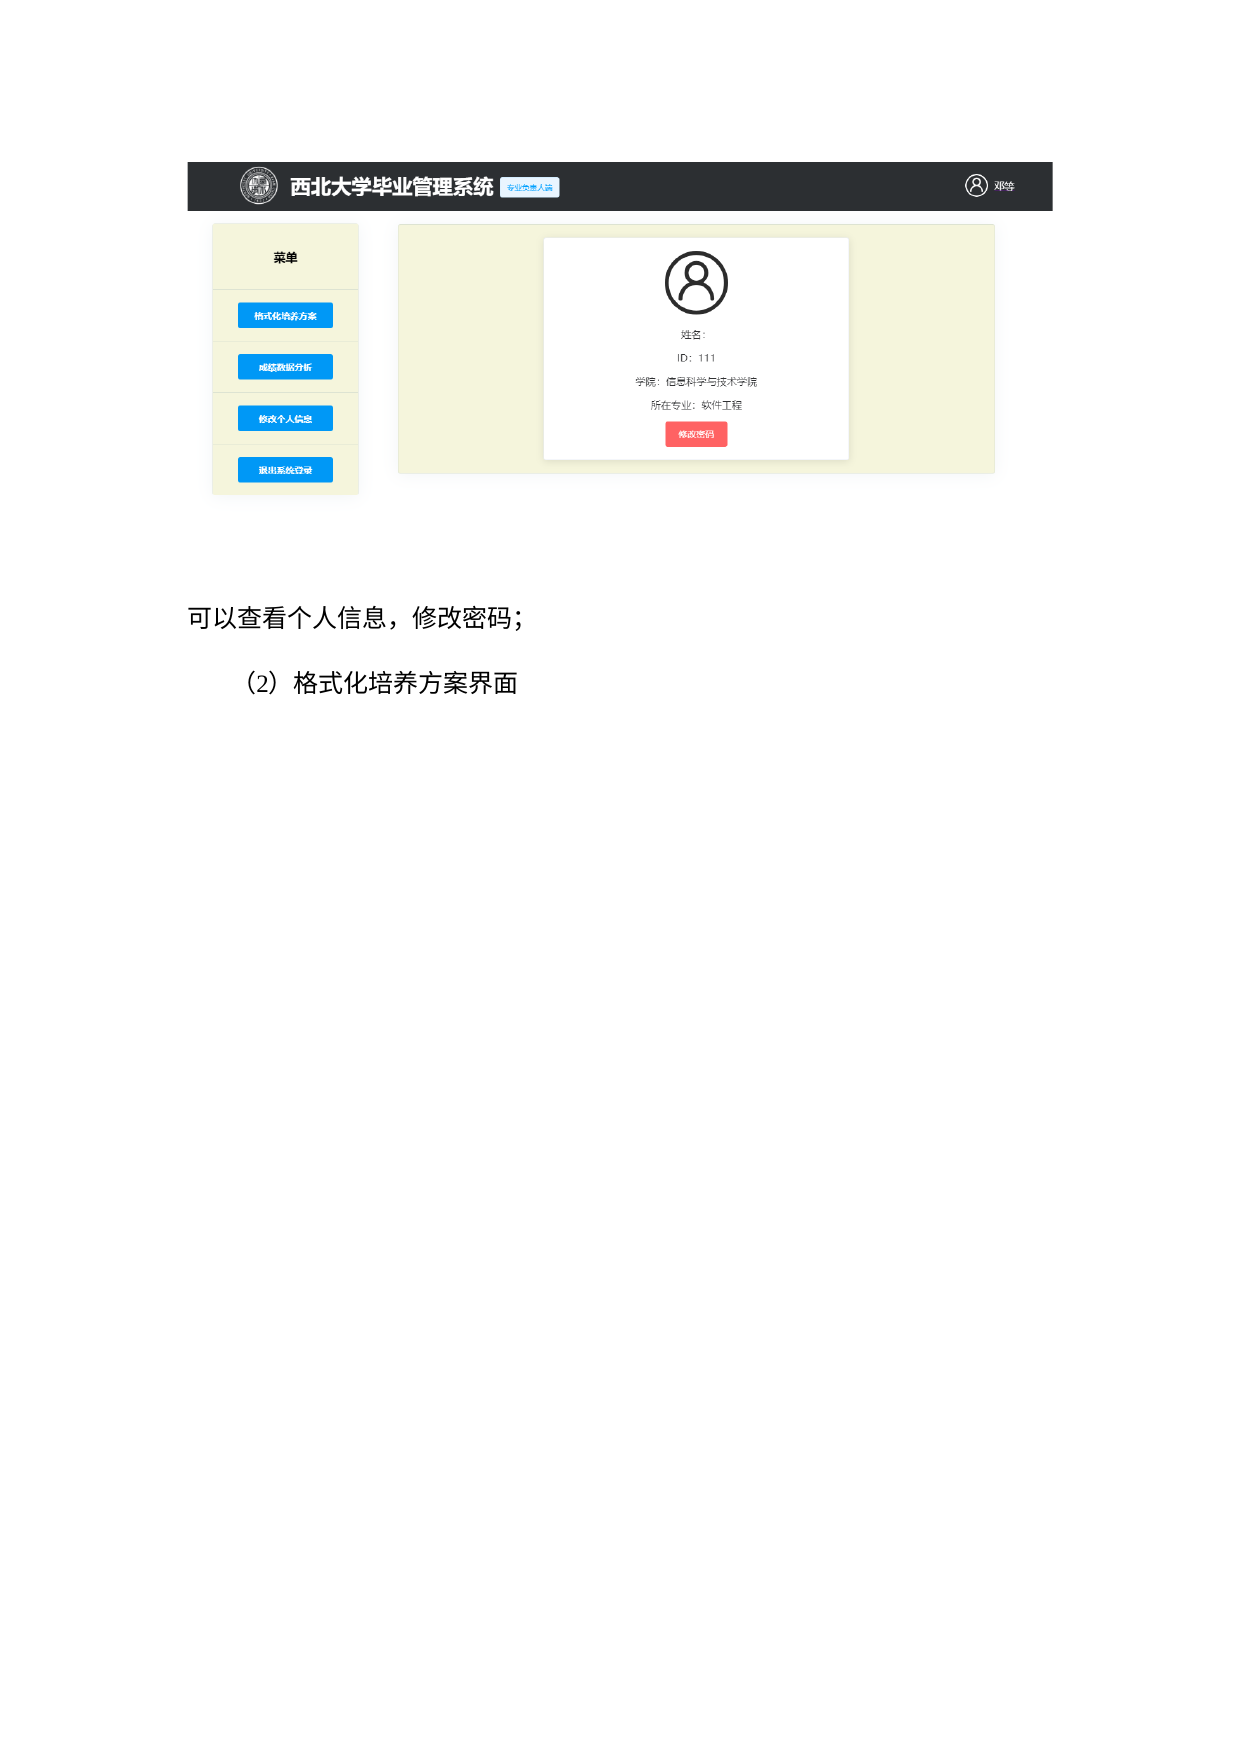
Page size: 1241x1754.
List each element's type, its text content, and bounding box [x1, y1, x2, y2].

text （2）格式化培养方案界面 [187, 649, 1053, 714]
picture [187, 162, 1053, 556]
text 可以查看个人信息，修改密码； [187, 584, 1053, 649]
